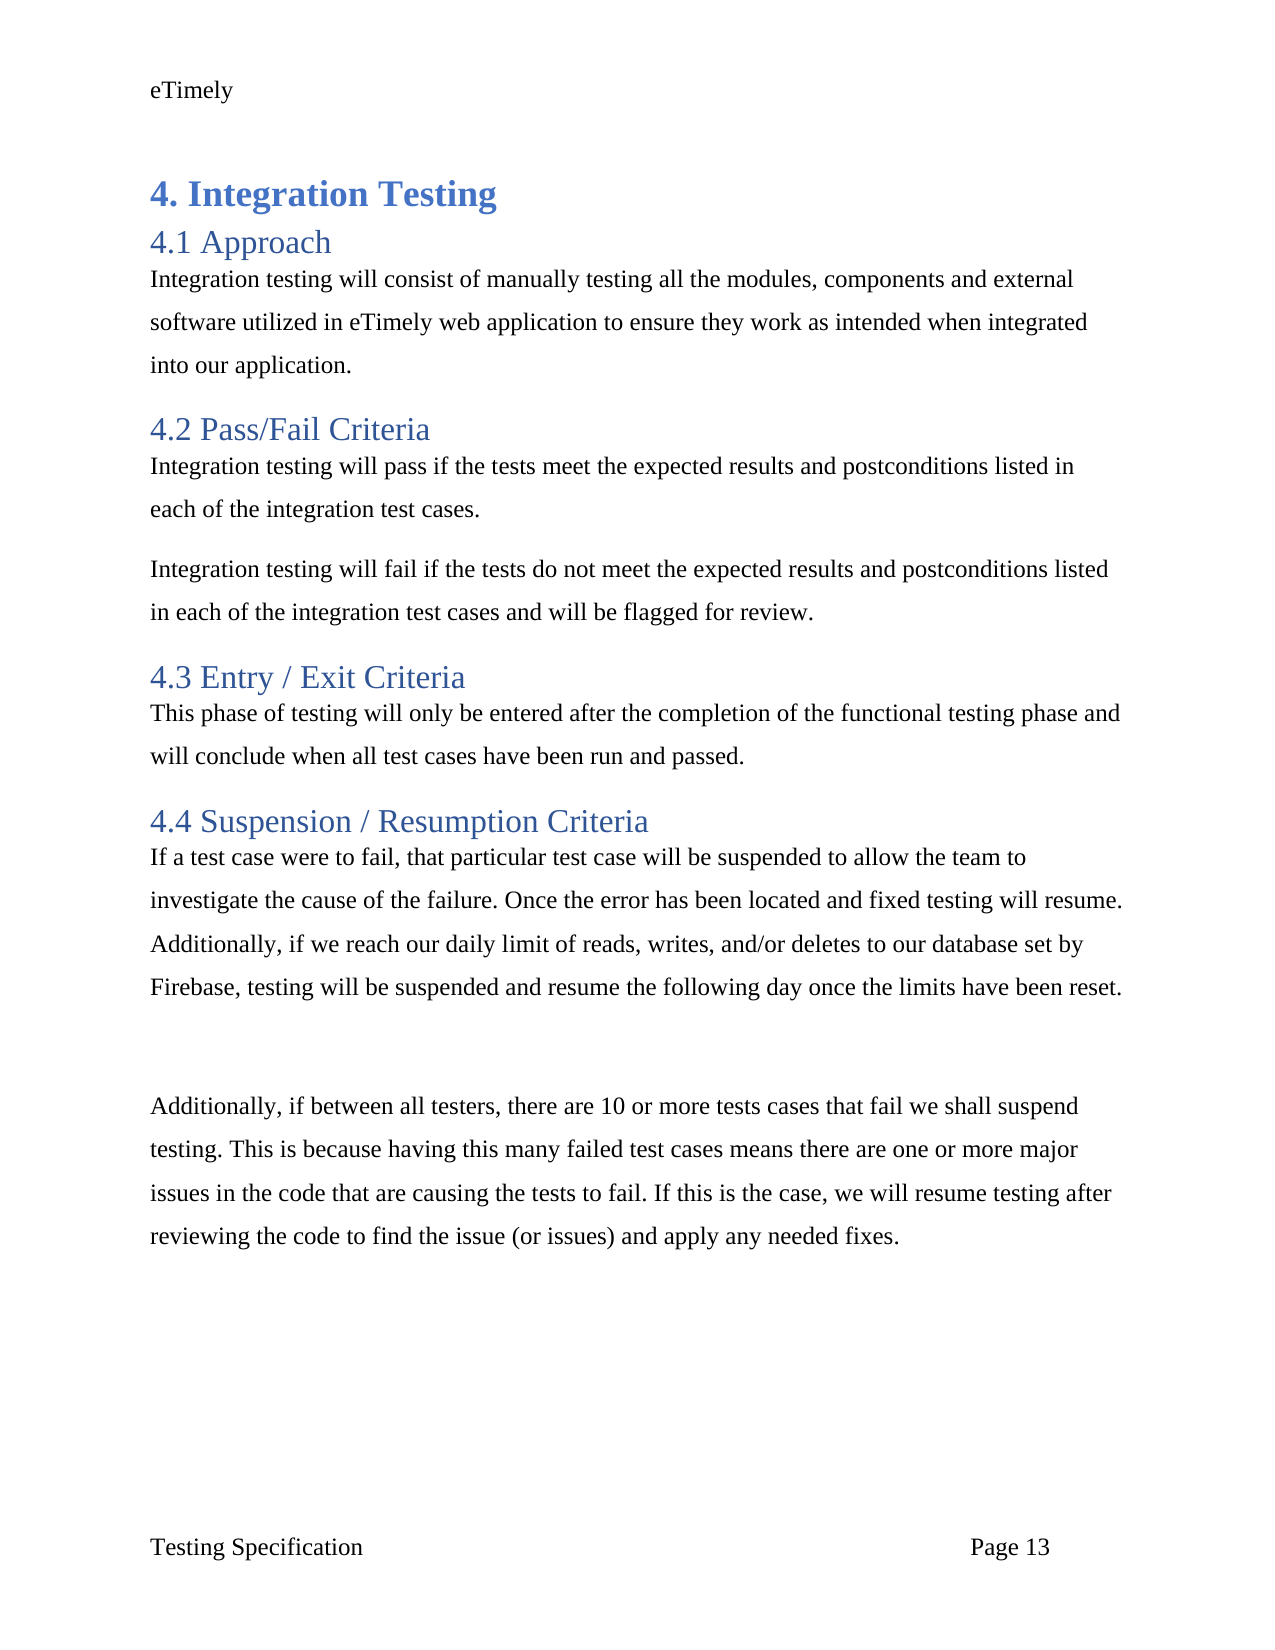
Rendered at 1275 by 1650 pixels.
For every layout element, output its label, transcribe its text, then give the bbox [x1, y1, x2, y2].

text This phase of testing will only be entered after the completion of the functional testing phase and will conclude when all test cases have been run and passed. [150, 698, 1125, 770]
text Additionally, if between all testers, there are 10 or more tests cases that fail we shall suspend testing. This is because having this many failed test cases means there are one or more major issues in the code that are causing the tests to fail. If this is the case, we will resume testing after reviewing the code to find the issue (or issues) and apply any needed fixes. [150, 1091, 1125, 1249]
subtitle 4.2 Pass/Fail Criteria [150, 410, 1125, 448]
text Integration testing will fail if the tests do not meet the expected results and postconditions listed in each of the integration test cases and will be flagged for review. [150, 554, 1125, 626]
text Integration testing will consist of manually testing all the modules, components and external software utilized in eTimely web application to ensure they work as intended when integrated into our application. [150, 264, 1125, 379]
text If a test case were to fail, that particular test case will be suspended to allow the team to investigate the cause of the failure. Once the error has been located and fixed testing will resume. Additionally, if we reach our daily limit of reads, writes, and/or deletes to our database set by Firebase, testing will be suspended and resume the following day once the limits have been reset. [150, 842, 1125, 1001]
subtitle 4. Integration Testing [150, 172, 1125, 215]
subtitle 4.1 Approach [150, 222, 1125, 261]
subtitle 4.4 Suspension / Resumption Criteria [150, 801, 1125, 839]
text Integration testing will pass if the tests meet the expected results and postconditions listed in each of the integration test cases. [150, 451, 1125, 523]
subtitle 4.3 Entry / Exit Criteria [150, 657, 1125, 695]
